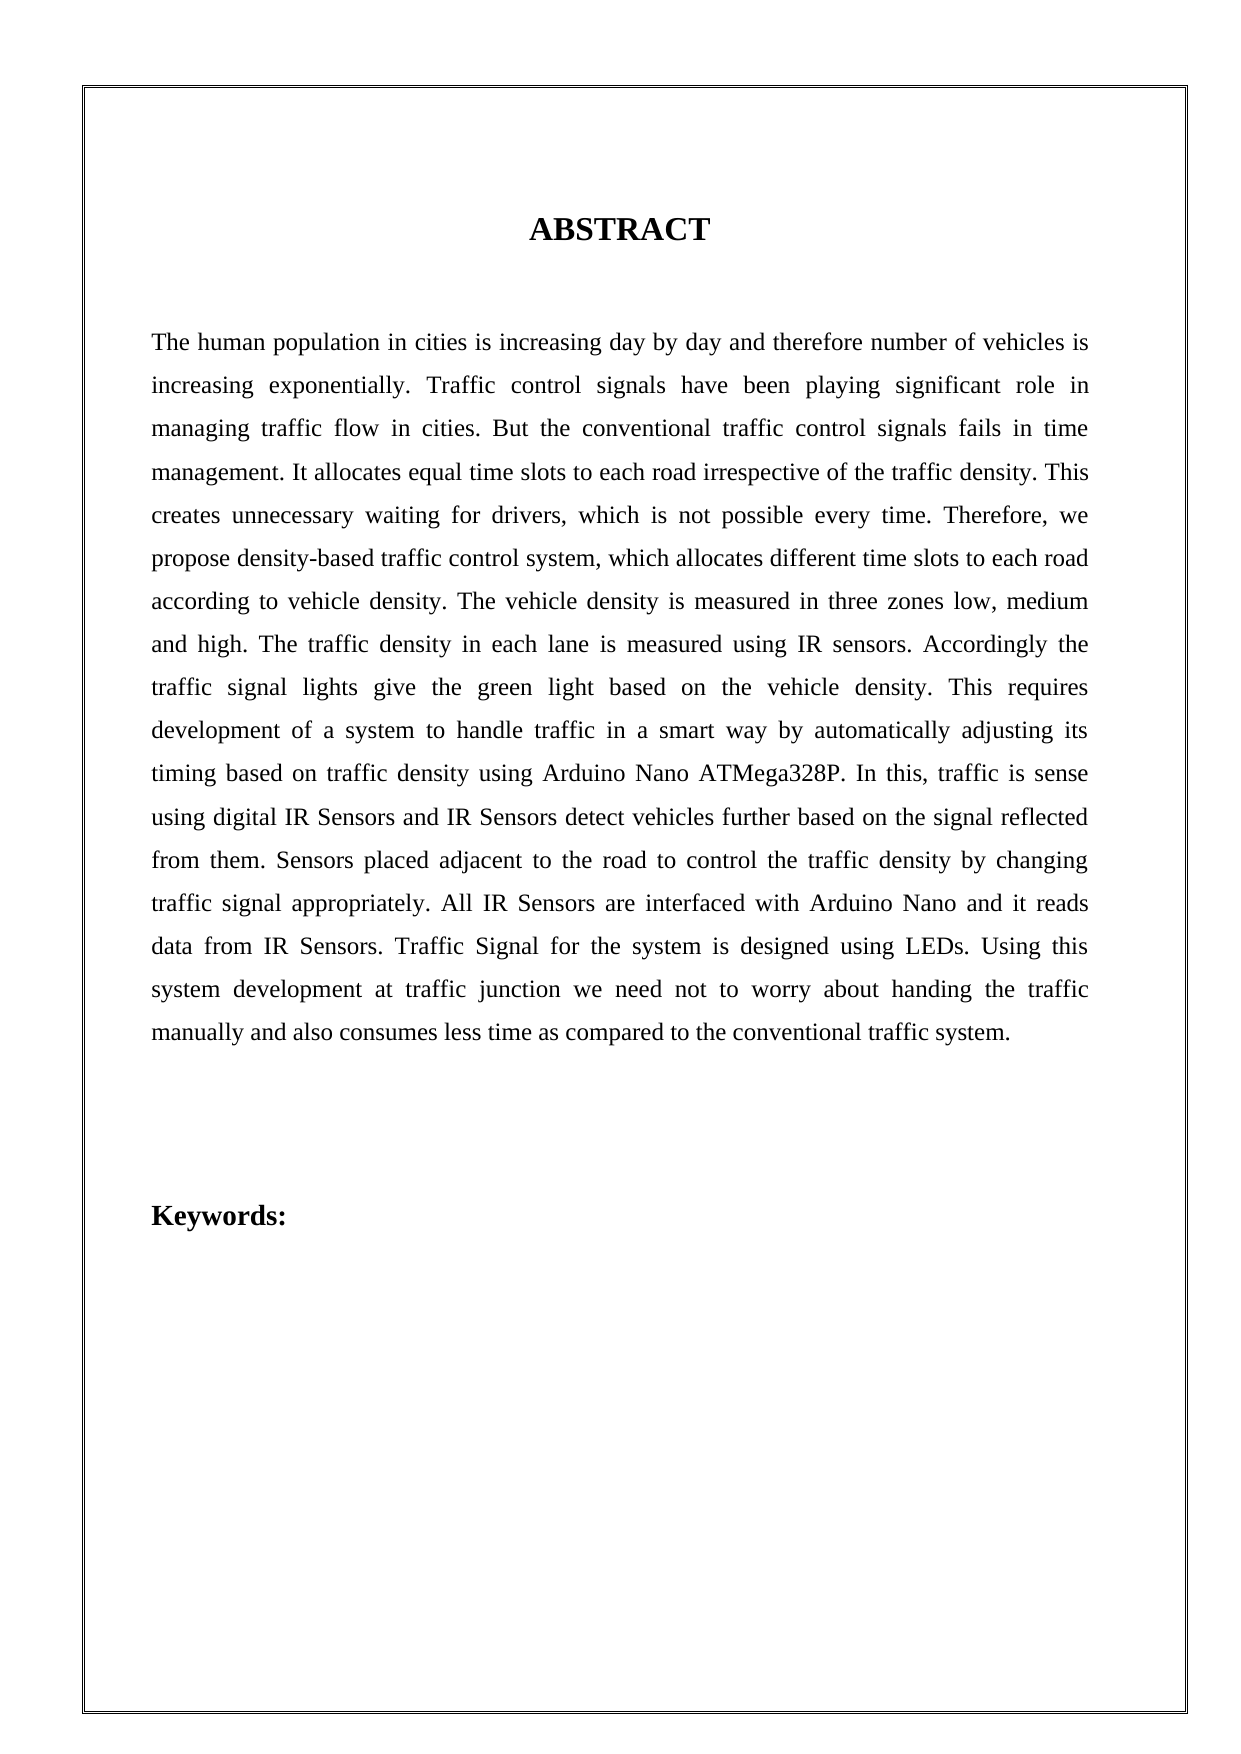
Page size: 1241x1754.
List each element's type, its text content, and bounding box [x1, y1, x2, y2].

text Keywords: [151, 1198, 1090, 1232]
text The human population in cities is increasing day by day and therefore number of vehicles is increasing exponentially. Traffic control signals have been playing significant role in managing traffic flow in cities. But the conventional traffic control signals fails in time management. It allocates equal time slots to each road irrespective of the traffic density. This creates unnecessary waiting for drivers, which is not possible every time. Therefore, we propose density-based traffic control system, which allocates different time slots to each road according to vehicle density. The vehicle density is measured in three zones low, medium and high. The traffic density in each lane is measured using IR sensors. Accordingly the traffic signal lights give the green light based on the vehicle density. This requires development of a system to handle traffic in a smart way by automatically adjusting its timing based on traffic density using Arduino Nano ATMega328P. In this, traffic is sense using digital IR Sensors and IR Sensors detect vehicles further based on the signal reflected from them. Sensors placed adjacent to the road to control the traffic density by changing traffic signal appropriately. All IR Sensors are interfaced with Arduino Nano and it reads data from IR Sensors. Traffic Signal for the system is designed using LEDs. Using this system development at traffic junction we need not to worry about handing the traffic manually and also consumes less time as compared to the conventional traffic system. [151, 327, 1090, 1046]
subtitle ABSTRACT [149, 209, 1090, 247]
